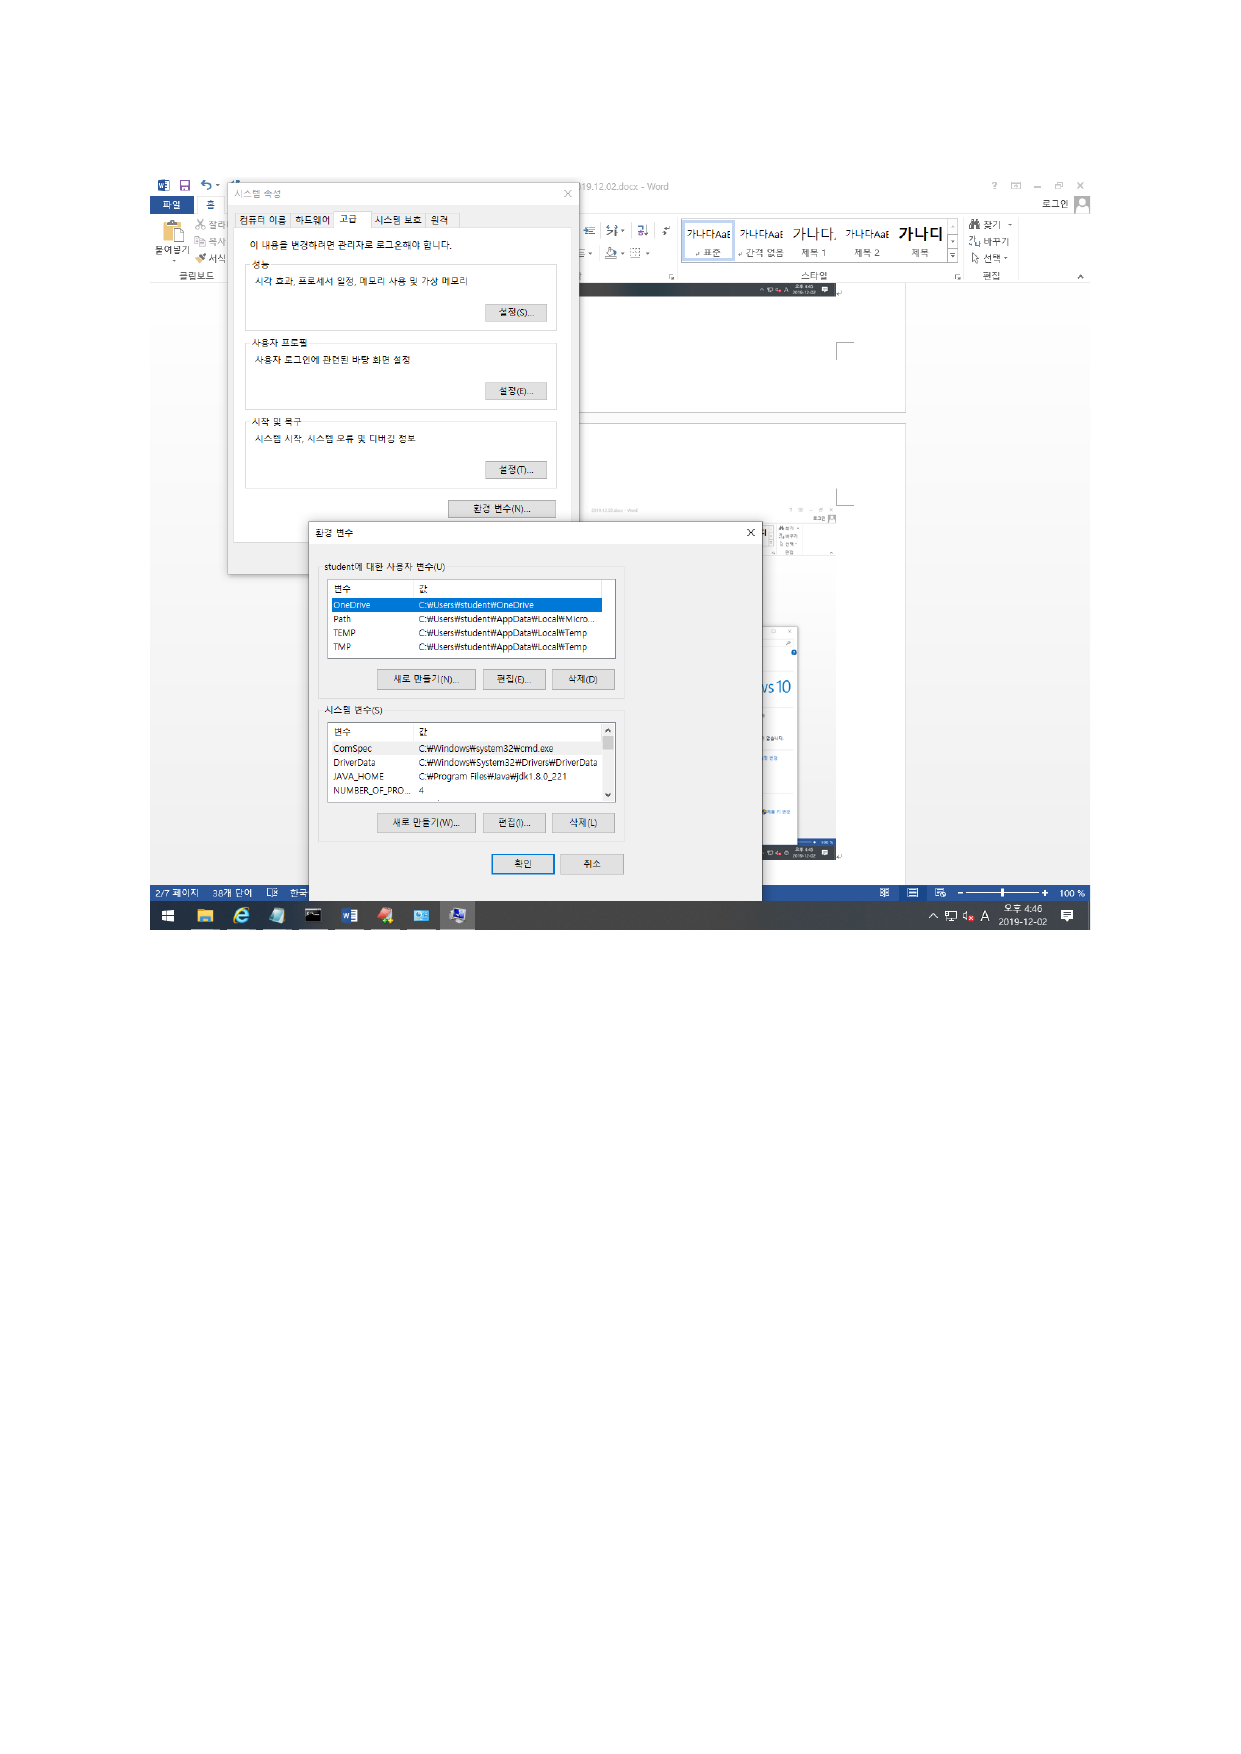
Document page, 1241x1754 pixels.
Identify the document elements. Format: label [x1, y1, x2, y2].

picture [150, 177, 1091, 930]
